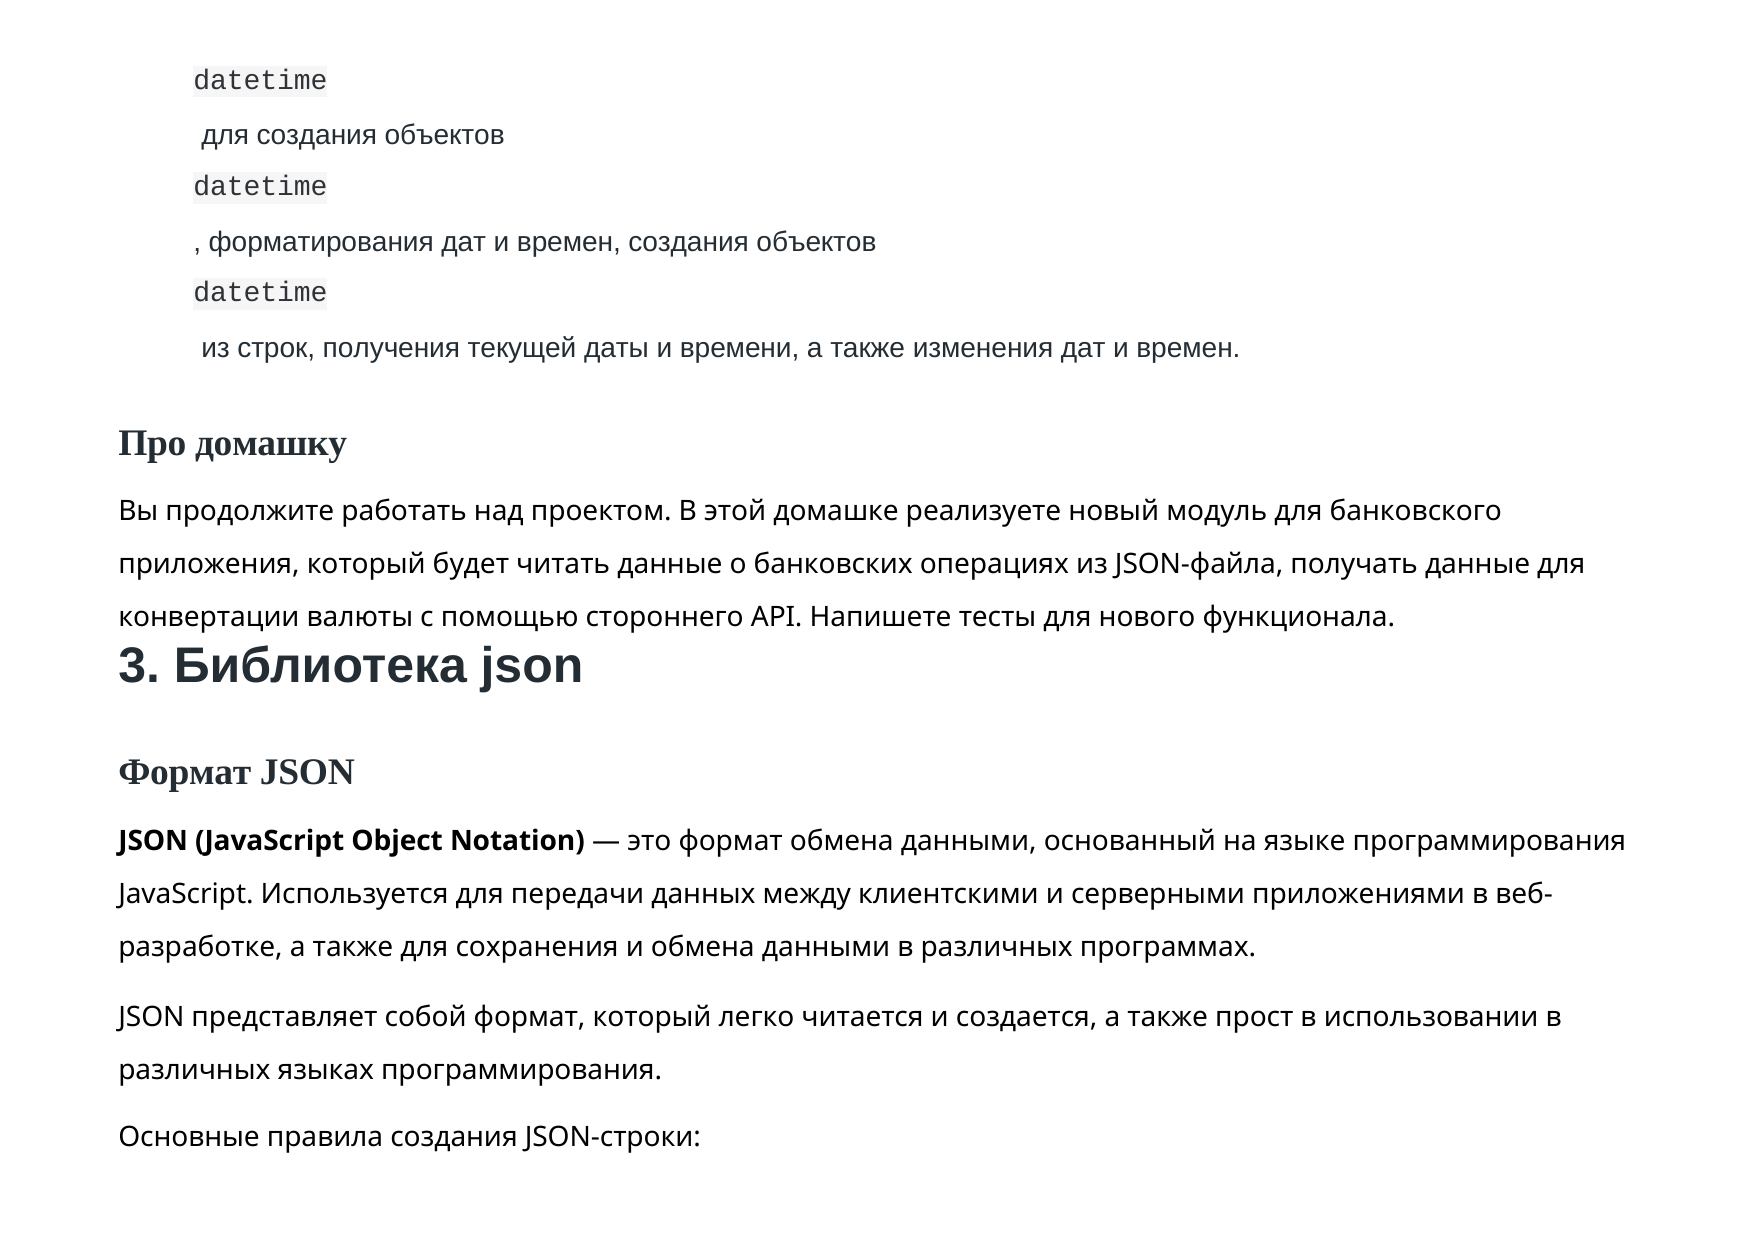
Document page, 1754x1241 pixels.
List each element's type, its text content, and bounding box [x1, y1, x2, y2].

text Основные правила создания JSON-строки: [118, 1101, 1636, 1154]
text для создания объектов [193, 97, 1636, 151]
text Формат JSON [118, 742, 1636, 792]
text JSON (JavaScript Object Notation) — это формат обмена данными, основанный на языке программирования JavaScript. Используется для передачи данных между клиентскими и серверными приложениями в веб-разработке, а также для сохранения и обмена данными в различных программах. [118, 805, 1636, 964]
text из строк, получения текущей даты и времени, а также изменения дат и времен. [193, 310, 1636, 363]
subtitle 3. Библиотека json [118, 635, 1620, 692]
text datetime [193, 257, 1636, 310]
text datetime [193, 151, 1636, 204]
text Вы продолжите работать над проектом. В этой домашке реализуете новый модуль для банковского приложения, который будет читать данные о банковских операциях из JSON-файла, получать данные для конвертации валюты с помощью стороннего API. Напишете тесты для нового функционала. [118, 476, 1636, 635]
text JSON представляет собой формат, который легко читается и создается, а также прост в использовании в различных языках программирования. [118, 981, 1636, 1087]
text datetime [193, 44, 1636, 97]
text Про домашку [118, 413, 1636, 463]
text , форматирования дат и времен, создания объектов [193, 204, 1636, 257]
